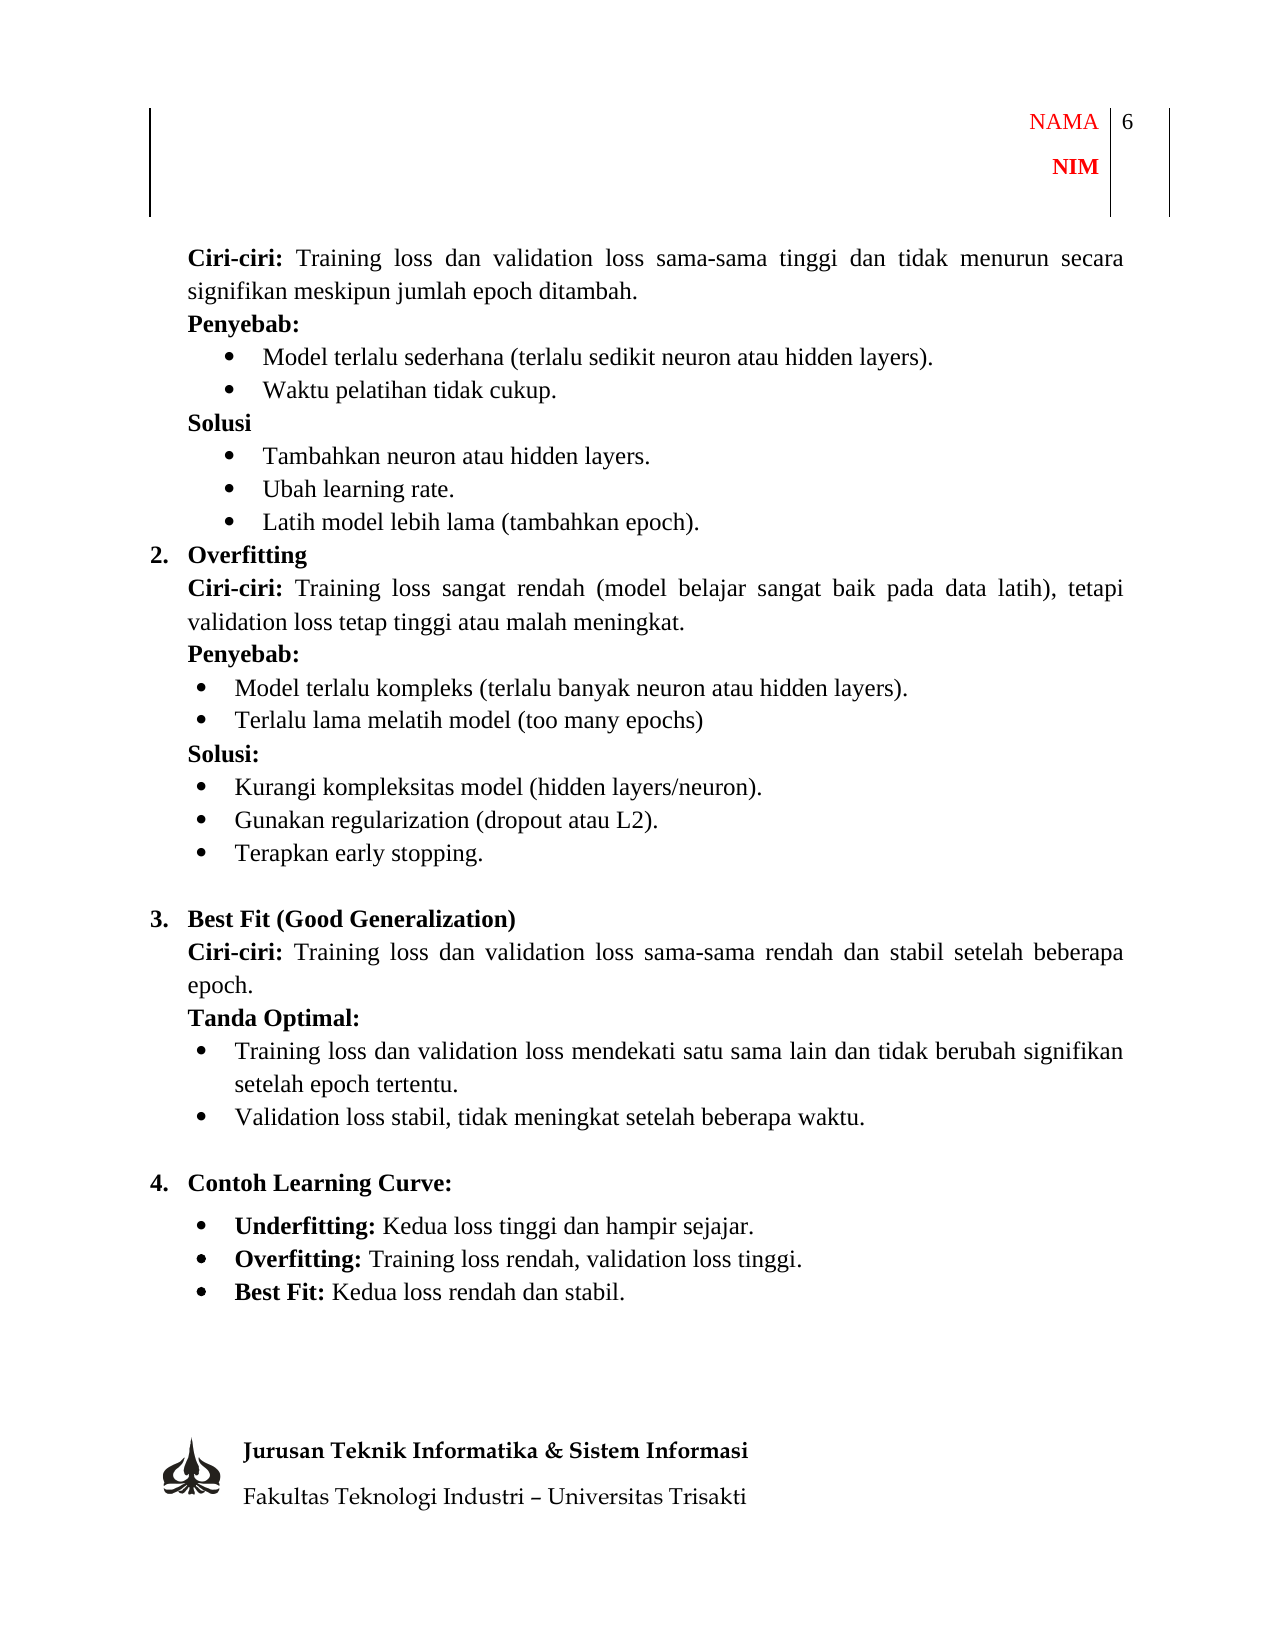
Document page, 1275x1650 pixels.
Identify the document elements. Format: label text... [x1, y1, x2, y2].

list Penyebab: [187, 639, 1125, 668]
list Solusi: [187, 739, 1125, 767]
list Model terlalu sederhana (terlalu sedikit neuron atau hidden layers). [225, 342, 1125, 371]
list Terapkan early stopping. [197, 838, 1125, 866]
list Validation loss stabil, tidak meningkat setelah beberapa waktu. [197, 1102, 1125, 1131]
list Ciri-ciri: Training loss dan validation loss sama-sama tinggi dan tidak menurun secara signifikan meskipun jumlah epoch ditambah. [187, 243, 1125, 305]
list Gunakan regularization (dropout atau L2). [197, 805, 1125, 833]
list Solusi [187, 408, 1125, 437]
list Tambahkan neuron atau hidden layers. [225, 441, 1125, 470]
list Best Fit: Kedua loss rendah dan stabil. [197, 1277, 1125, 1306]
list Waktu pelatihan tidak cukup. [225, 375, 1125, 404]
picture [162, 1437, 221, 1495]
list Ciri-ciri: Training loss dan validation loss sama-sama rendah dan stabil setelah beberapa epoch. [187, 937, 1125, 998]
list Overfitting: Training loss rendah, validation loss tinggi. [197, 1244, 1125, 1273]
list Latih model lebih lama (tambahkan epoch). [225, 507, 1125, 536]
list Terlalu lama melatih model (too many epochs) [197, 706, 1125, 734]
list Model terlalu kompleks (terlalu banyak neuron atau hidden layers). [197, 673, 1125, 701]
list Ciri-ciri: Training loss sangat rendah (model belajar sangat baik pada data latih), tetapi validation loss tetap tinggi atau malah meningkat. [187, 573, 1125, 635]
list Training loss dan validation loss mendekati satu sama lain dan tidak berubah signifikan setelah epoch tertentu. [197, 1036, 1125, 1098]
list Tanda Optimal: [187, 1003, 1125, 1032]
list Best Fit (Good Generalization) [150, 904, 1125, 932]
list Underfitting: Kedua loss tinggi dan hampir sejajar. [197, 1211, 1125, 1240]
list Overfitting [150, 541, 1125, 569]
list Contoh Learning Curve: [150, 1168, 1125, 1197]
list Penyebab: [187, 309, 1125, 338]
list Kurangi kompleksitas model (hidden layers/neuron). [197, 772, 1125, 800]
list Ubah learning rate. [225, 474, 1125, 503]
